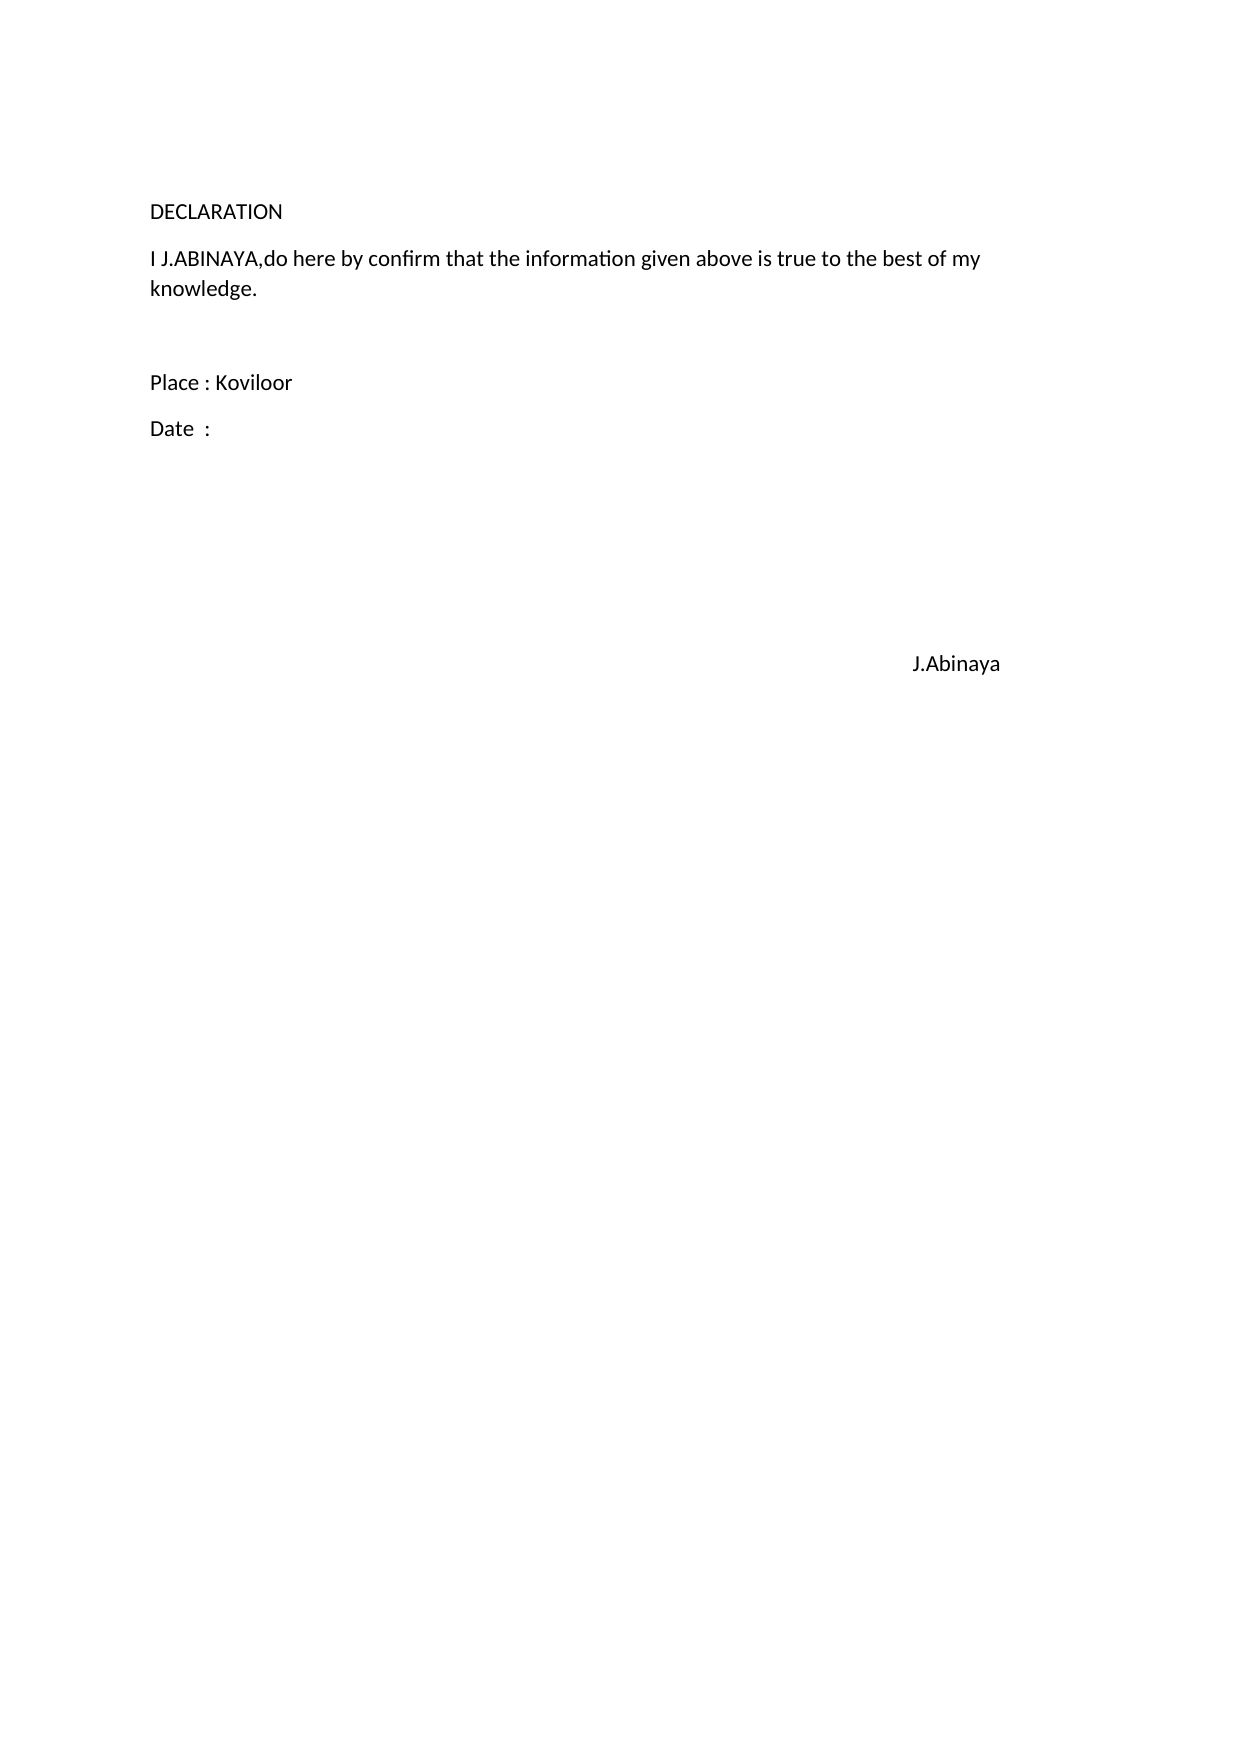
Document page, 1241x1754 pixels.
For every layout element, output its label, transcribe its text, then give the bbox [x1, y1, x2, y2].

text Date : [150, 414, 1090, 443]
text Place : Koviloor [150, 368, 1090, 396]
text DECLARATION [150, 197, 1090, 225]
text J.Abinaya [150, 649, 1090, 677]
text I J.ABINAYA,do here by confirm that the information given above is true to the best of my knowledge. [150, 244, 1090, 302]
